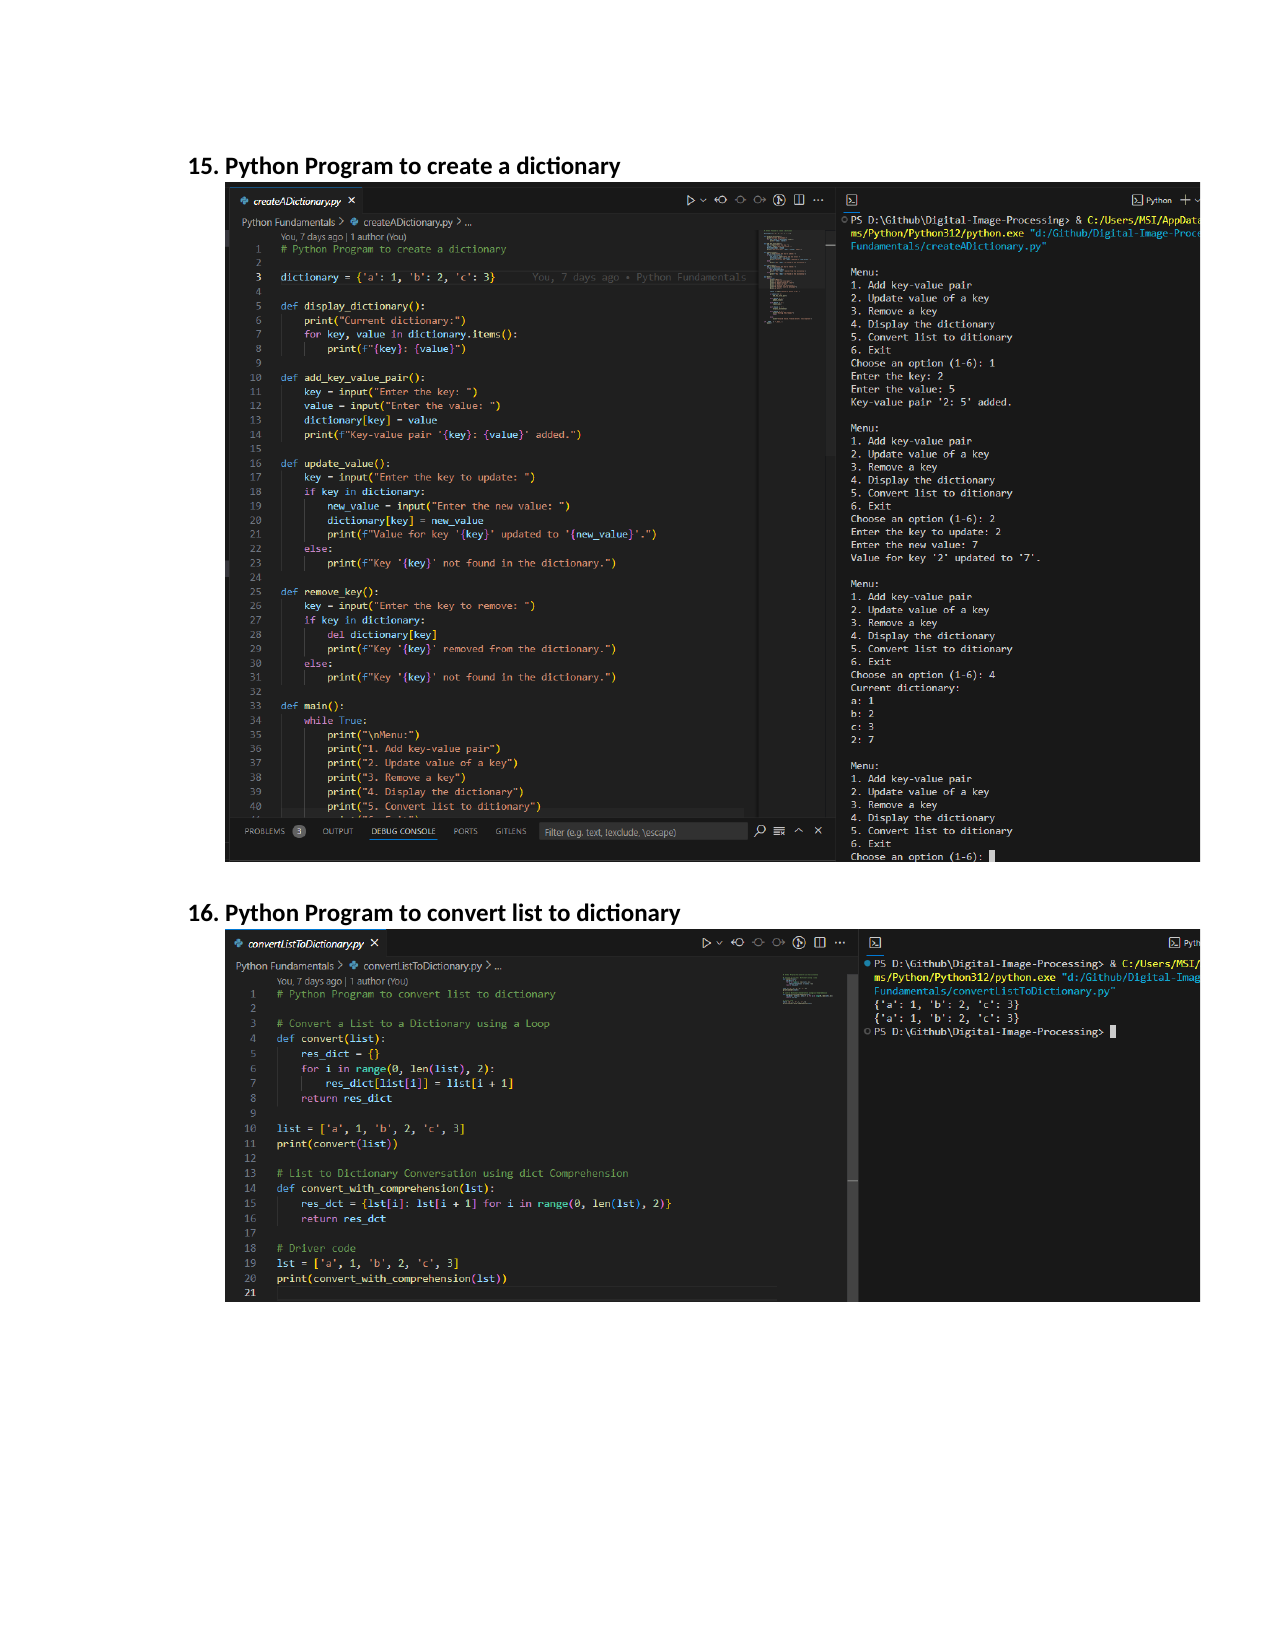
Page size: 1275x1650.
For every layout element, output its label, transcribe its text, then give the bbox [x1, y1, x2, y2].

picture [225, 182, 1200, 862]
picture [225, 929, 1200, 1302]
list Python Program to create a dictionary [187, 150, 1125, 181]
list Python Program to convert list to dictionary [187, 897, 1125, 927]
